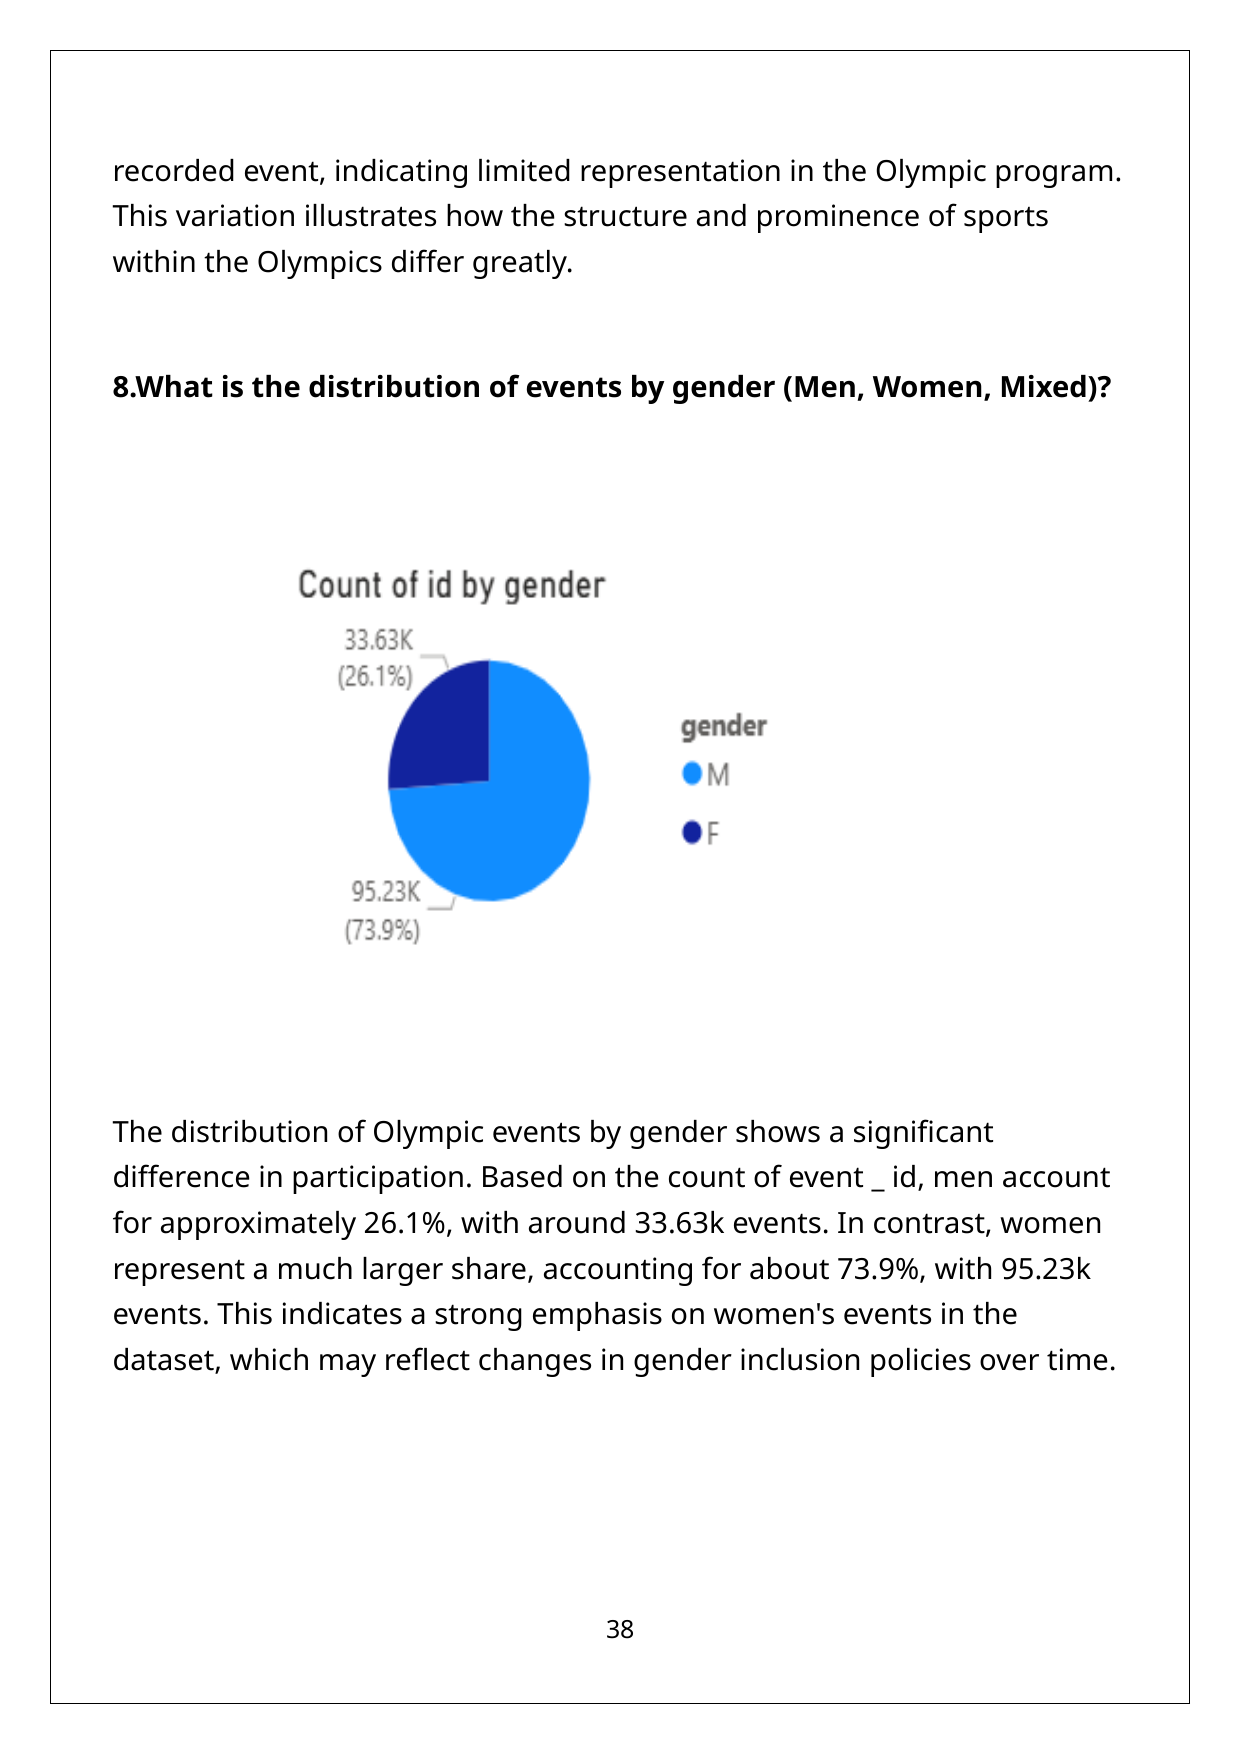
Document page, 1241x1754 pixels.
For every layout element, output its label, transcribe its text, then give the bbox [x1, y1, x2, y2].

text 8.What is the distribution of events by gender (Men, Women, Mixed)? [112, 366, 1128, 406]
picture [112, 428, 991, 1090]
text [112, 150, 1128, 281]
text The distribution of Olympic events by gender shows a significant difference in participation. Based on the count of event _ id, men account for approximately 26.1%, with around 33.63k events. In contrast, women represent a much larger share, accounting for about 73.9%, with 95.23k events. This indicates a strong emphasis on women's events in the dataset, which may reflect changes in gender inclusion policies over time. [112, 1111, 1128, 1379]
